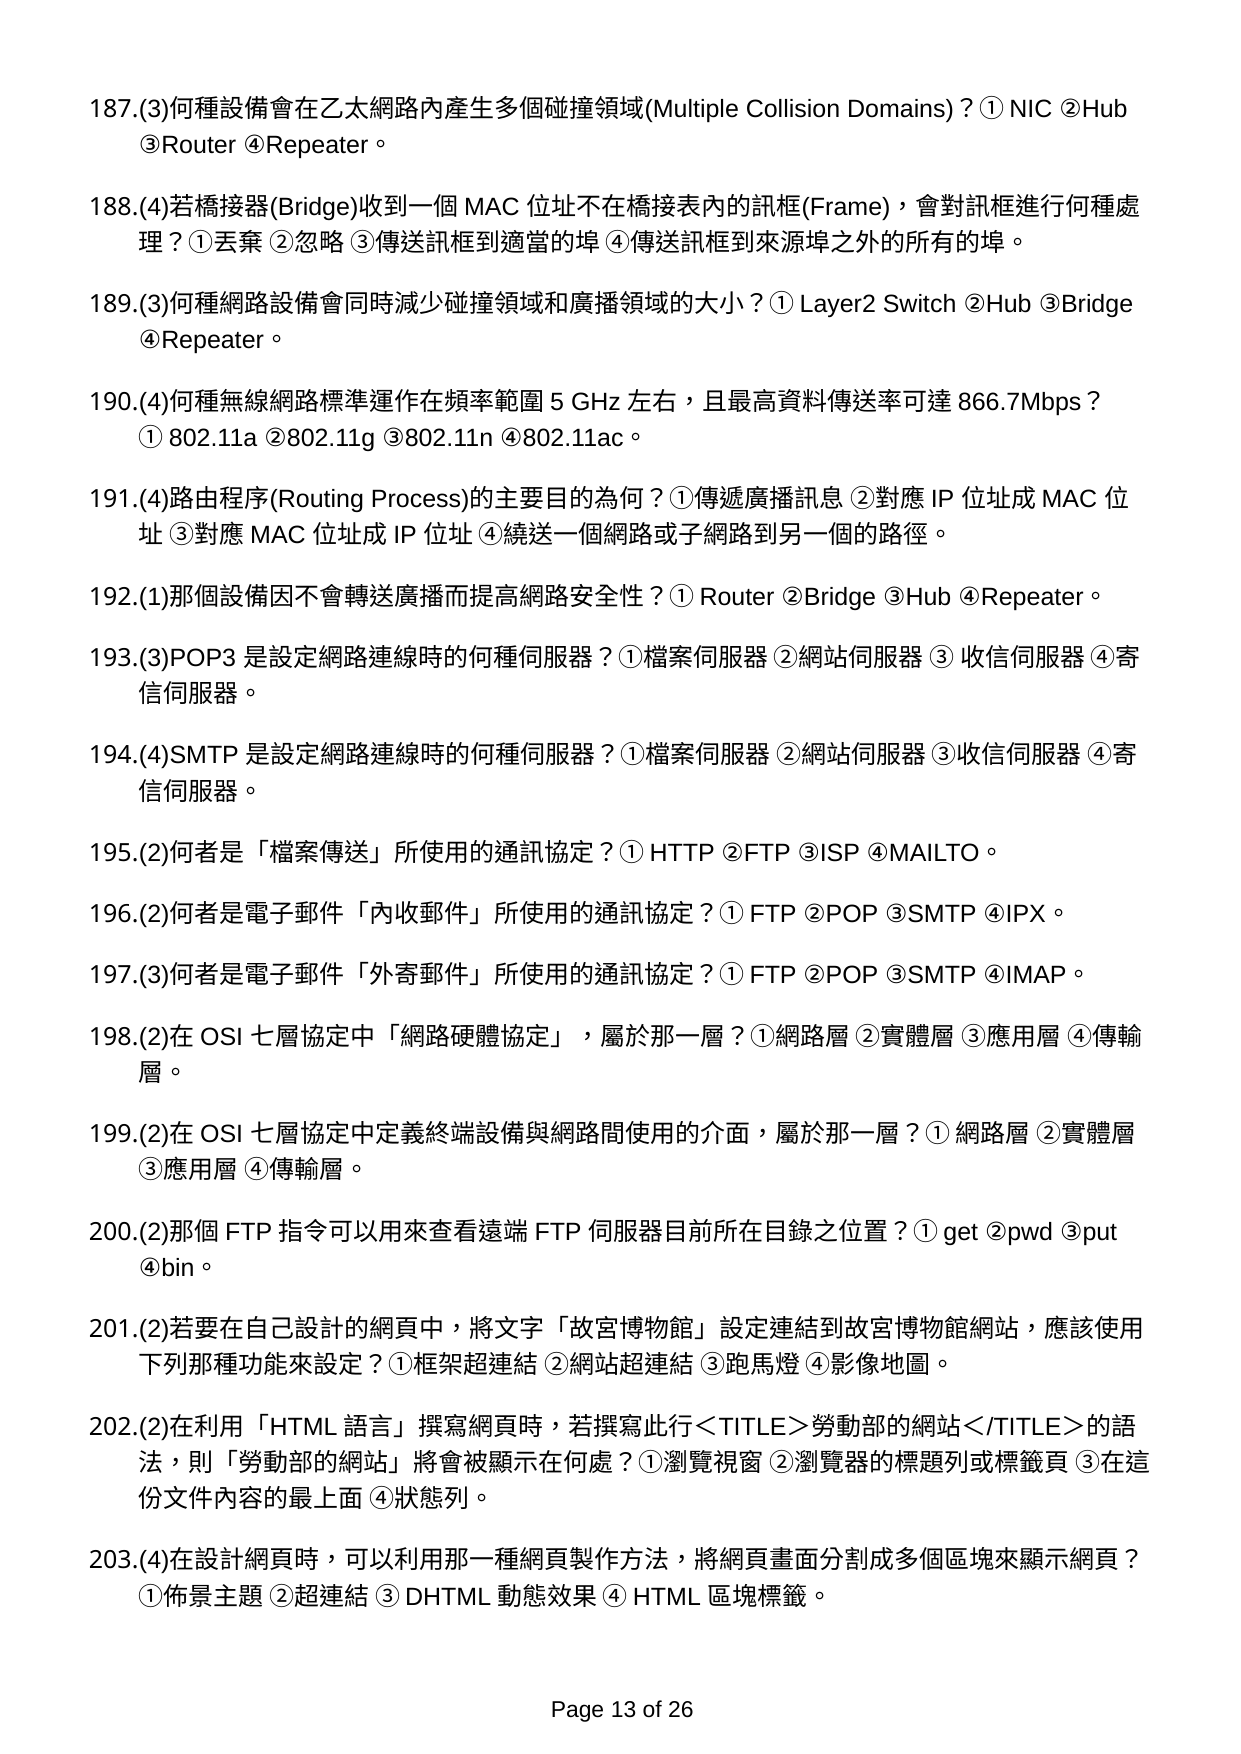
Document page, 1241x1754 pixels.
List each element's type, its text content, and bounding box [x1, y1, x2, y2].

list (1)那個設備因不會轉送廣播而提高網路安全性？①Router ②Bridge ③Hub ④Repeater。 [89, 576, 1152, 612]
list (2)在 OSI 七層協定中定義終端設備與網路間使用的介面，屬於那一層？① 網路層 ②實體層 ③應用層 ④傳輸層。 [89, 1114, 1152, 1186]
list (3)何者是電子郵件「外寄郵件」所使用的通訊協定？①FTP ②POP ③SMTP ④IMAP。 [89, 955, 1152, 991]
list (3)何種網路設備會同時減少碰撞領域和廣播領域的大小？①Layer2 Switch ②Hub ③Bridge ④Repeater。 [89, 284, 1152, 356]
list (3)POP3 是設定網路連線時的何種伺服器？①檔案伺服器 ②網站伺服器 ③ 收信伺服器 ④寄信伺服器。 [89, 637, 1152, 710]
list (2)那個 FTP 指令可以用來查看遠端 FTP 伺服器目前所在目錄之位置？①get ②pwd ③put ④bin。 [89, 1211, 1152, 1284]
list (2)在 OSI 七層協定中「網路硬體協定」，屬於那一層？①網路層 ②實體層 ③應用層 ④傳輸層。 [89, 1016, 1152, 1089]
list (4)在設計網頁時，可以利用那一種網頁製作方法，將網頁畫面分割成多個區塊來顯示網頁？①佈景主題 ②超連結 ③DHTML 動態效果 ④HTML 區塊標籤。 [89, 1540, 1152, 1612]
list (2)若要在自己設計的網頁中，將文字「故宮博物館」設定連結到故宮博物館網站，應該使用下列那種功能來設定？①框架超連結 ②網站超連結 ③跑馬燈 ④影像地圖。 [89, 1309, 1152, 1381]
list (4)路由程序(Routing Process)的主要目的為何？①傳遞廣播訊息 ②對應 IP 位址成 MAC 位址 ③對應 MAC 位址成 IP 位址 ④繞送一個網路或子網路到另一個的路徑。 [89, 479, 1152, 551]
list (2)何者是「檔案傳送」所使用的通訊協定？①HTTP ②FTP ③ISP ④MAILTO。 [89, 832, 1152, 869]
list (4)SMTP 是設定網路連線時的何種伺服器？①檔案伺服器 ②網站伺服器 ③收信伺服器 ④寄信伺服器。 [89, 735, 1152, 807]
list (2)在利用「HTML 語言」撰寫網頁時，若撰寫此行＜TITLE＞勞動部的網站＜/TITLE＞的語法，則「勞動部的網站」將會被顯示在何處？①瀏覽視窗 ②瀏覽器的標題列或標籤頁 ③在這份文件內容的最上面 ④狀態列。 [89, 1406, 1152, 1515]
list (4)何種無線網路標準運作在頻率範圍 5 GHz 左右，且最高資料傳送率可達866.7Mbps？①802.11a ②802.11g ③802.11n ④802.11ac。 [89, 381, 1152, 454]
list (2)何者是電子郵件「內收郵件」所使用的通訊協定？①FTP ②POP ③SMTP ④IPX。 [89, 894, 1152, 930]
list (4)若橋接器(Bridge)收到一個 MAC 位址不在橋接表內的訊框(Frame)，會對訊框進行何種處理？①丟棄 ②忽略 ③傳送訊框到適當的埠 ④傳送訊框到來源埠之外的所有的埠。 [89, 186, 1152, 259]
list (3)何種設備會在乙太網路內產生多個碰撞領域(Multiple Collision Domains)？①NIC ②Hub ③Router ④Repeater。 [89, 89, 1152, 161]
